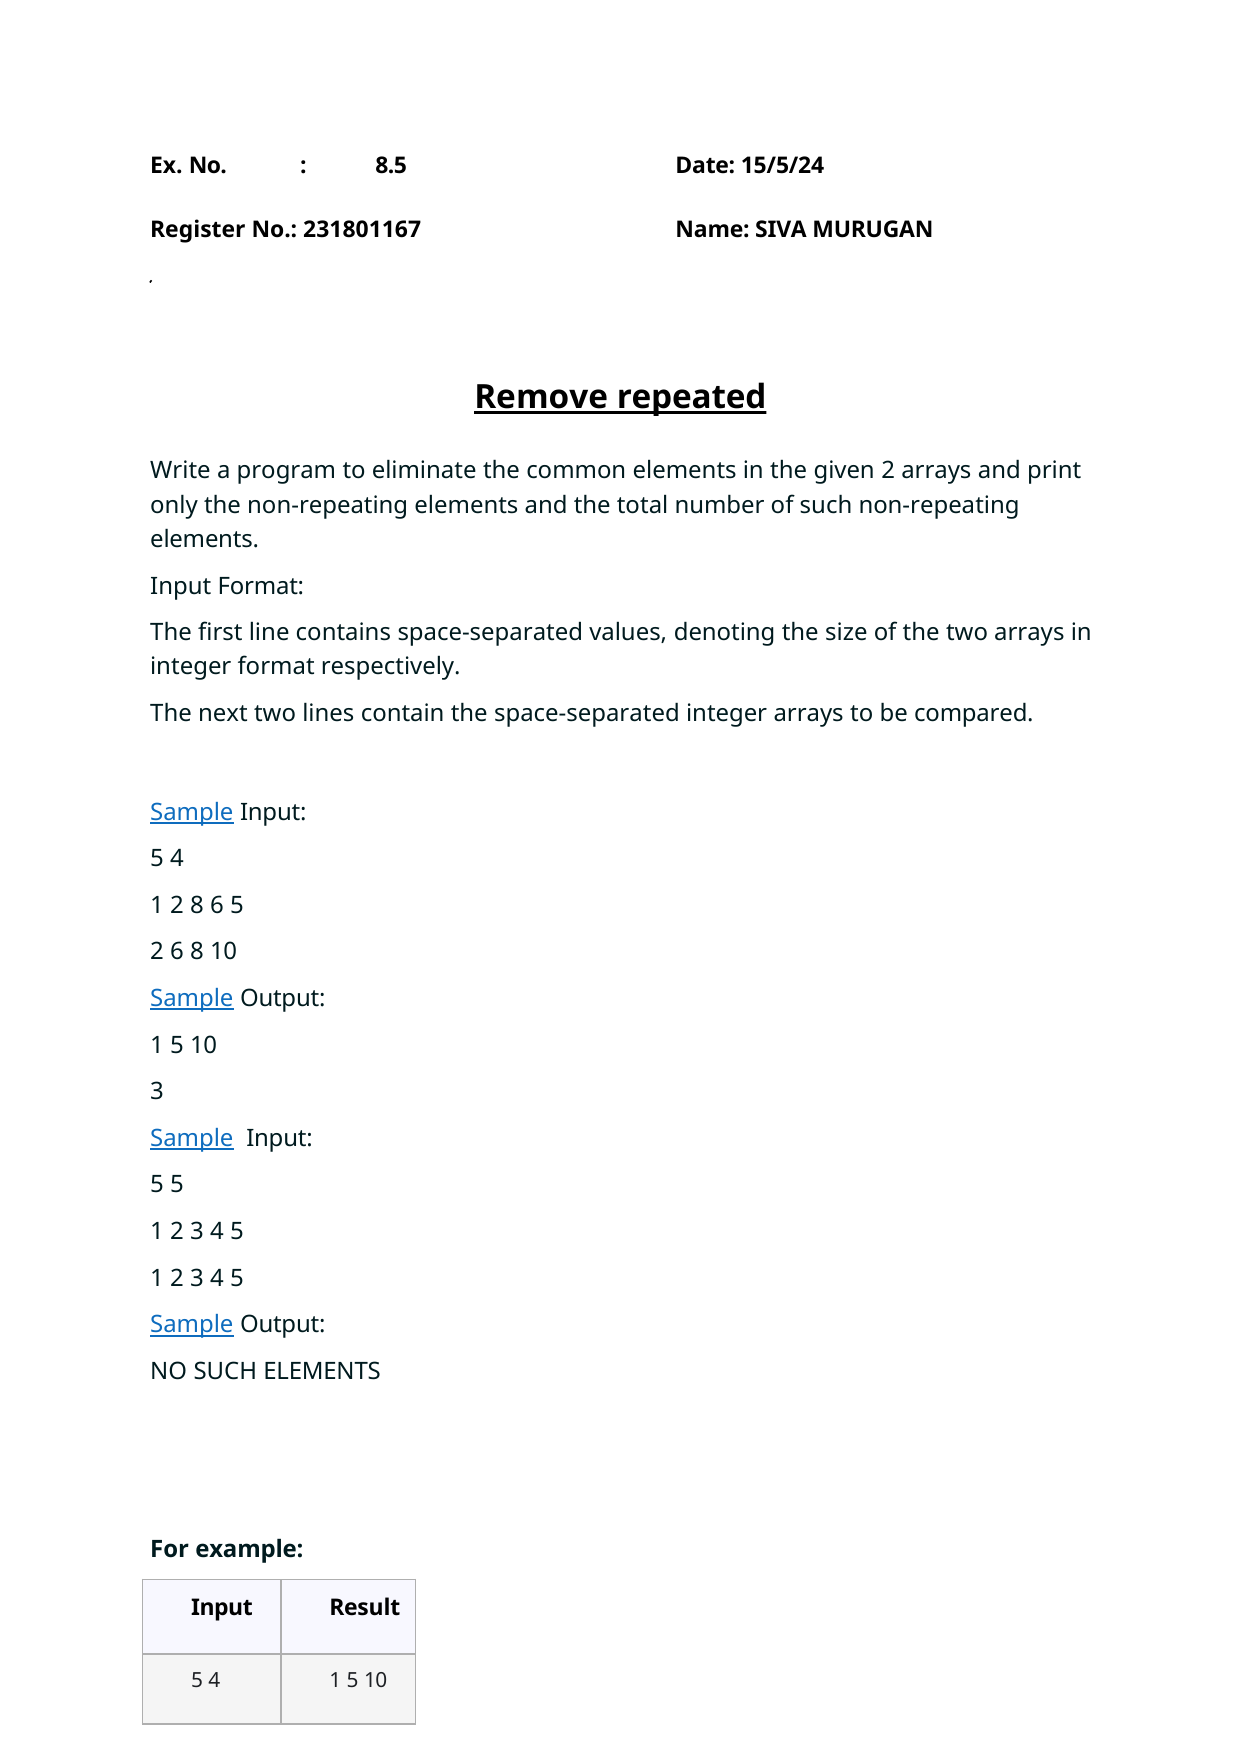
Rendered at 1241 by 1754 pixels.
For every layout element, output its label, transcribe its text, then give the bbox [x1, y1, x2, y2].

text 5 4 [150, 841, 1173, 873]
text Remove repeated [142, 373, 1099, 418]
text Register No.: 231801167 Name: SIVA MURUGAN [150, 213, 1173, 245]
text Sample Output: [150, 1307, 1173, 1339]
text Input Format: [150, 568, 1173, 601]
text 1 2 3 4 5 [150, 1214, 1173, 1246]
text Sample Input: [150, 794, 1173, 827]
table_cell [143, 1655, 280, 1723]
text 3 [150, 1074, 1173, 1106]
text Sample Output: [150, 981, 1173, 1013]
text Ex. No. : 8.5 Date: 15/5/24 [150, 149, 1173, 180]
text Sample Input: [150, 1121, 1173, 1153]
text Write a program to eliminate the common elements in the given 2 arrays and print only the non-repeating elements and the total number of such non-repeating elements. [150, 453, 1092, 554]
text 1 2 3 4 5 [150, 1261, 1173, 1293]
table_cell 1 5 10 3 [282, 1655, 415, 1723]
text The next two lines contain the space-separated integer arrays to be compared. [150, 695, 1173, 728]
text The first line contains space-separated values, denoting the size of the two arrays in integer format respectively. [150, 615, 1092, 682]
table_header Input [143, 1580, 280, 1653]
text 5 5 [150, 1167, 1173, 1199]
text 1 5 10 [150, 1027, 1173, 1060]
text NO SUCH ELEMENTS [150, 1354, 1173, 1386]
text 1 2 8 6 5 [150, 887, 1173, 920]
table_header Result [282, 1580, 415, 1653]
text For example: [150, 1532, 1173, 1564]
text 2 6 8 10 [150, 934, 1173, 966]
